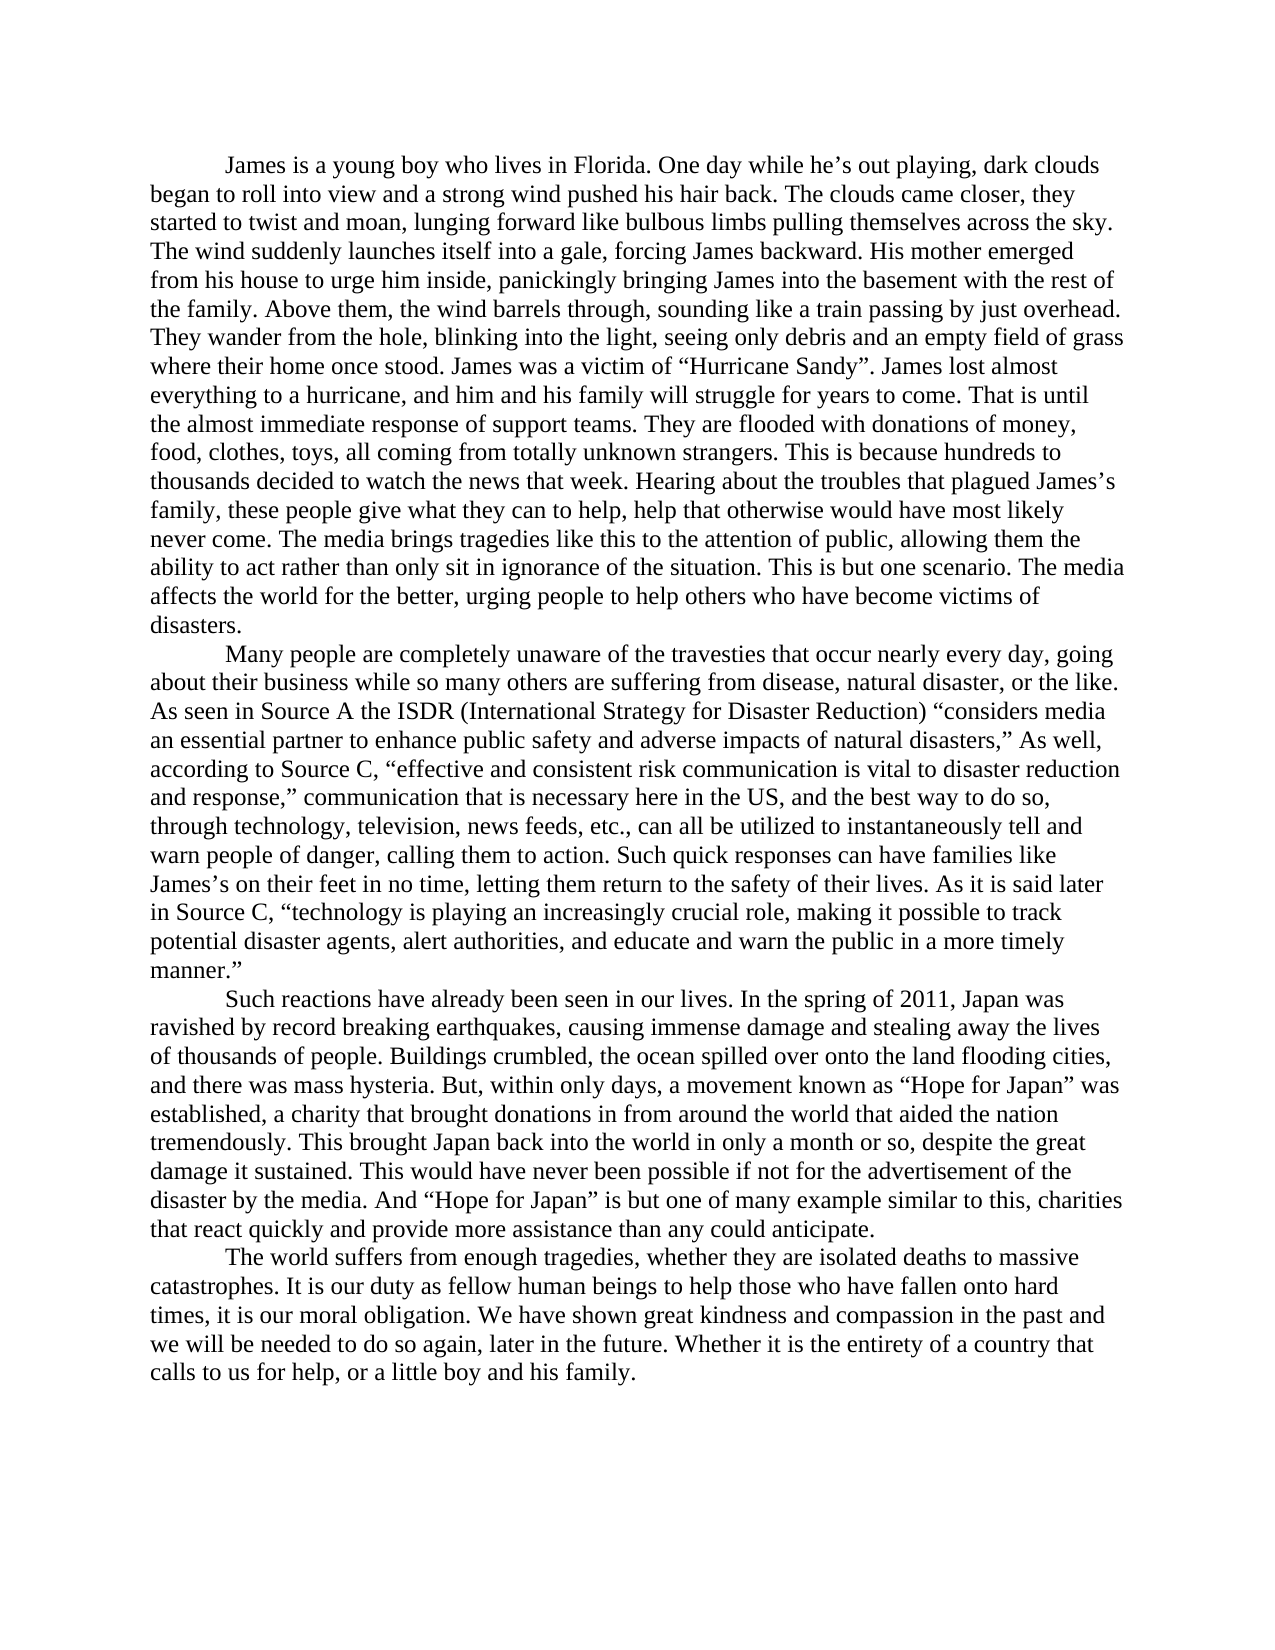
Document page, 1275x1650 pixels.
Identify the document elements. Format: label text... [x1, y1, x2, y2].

text James is a young boy who lives in Florida. One day while he’s out playing, dark clouds began to roll into view and a strong wind pushed his hair back. The clouds came closer, they started to twist and moan, lunging forward like bulbous limbs pulling themselves across the sky. The wind suddenly launches itself into a gale, forcing James backward. His mother emerged from his house to urge him inside, panickingly bringing James into the basement with the rest of the family. Above them, the wind barrels through, sounding like a train passing by just overhead. They wander from the hole, blinking into the light, seeing only debris and an empty field of grass where their home once stood. James was a victim of “Hurricane Sandy”. James lost almost everything to a hurricane, and him and his family will struggle for years to come. That is until the almost immediate response of support teams. They are flooded with donations of money, food, clothes, toys, all coming from totally unknown strangers. This is because hundreds to thousands decided to watch the news that week. Hearing about the troubles that plagued James’s family, these people give what they can to help, help that otherwise would have most likely never come. The media brings tragedies like this to the attention of public, allowing them the ability to act rather than only sit in ignorance of the situation. This is but one scenario. The media affects the world for the better, urging people to help others who have become victims of disasters. [150, 150, 1125, 639]
text Many people are completely unaware of the travesties that occur nearly every day, going about their business while so many others are suffering from disease, natural disaster, or the like. As seen in Source A the ISDR (International Strategy for Disaster Reduction) “considers media an essential partner to enhance public safety and adverse impacts of natural disasters,” As well, according to Source C, “effective and consistent risk communication is vital to disaster reduction and response,” communication that is necessary here in the US, and the best way to do so, through technology, television, news feeds, etc., can all be utilized to instantaneously tell and warn people of danger, calling them to action. Such quick responses can have families like James’s on their feet in no time, letting them return to the safety of their lives. As it is said later in Source C, “technology is playing an increasingly crucial role, making it possible to track potential disaster agents, alert authorities, and educate and warn the public in a more timely manner.” [150, 639, 1125, 984]
text Such reactions have already been seen in our lives. In the spring of 2011, Japan was ravished by record breaking earthquakes, causing immense damage and stealing away the lives of thousands of people. Buildings crumbled, the ocean spilled over onto the land flooding cities, and there was mass hysteria. But, within only days, a movement known as “Hope for Japan” was established, a charity that brought donations in from around the world that aided the nation tremendously. This brought Japan back into the world in only a month or so, despite the great damage it sustained. This would have never been possible if not for the advertisement of the disaster by the media. And “Hope for Japan” is but one of many example similar to this, charities that react quickly and provide more assistance than any could anticipate. [150, 984, 1125, 1242]
text The world suffers from enough tragedies, whether they are isolated deaths to massive catastrophes. It is our duty as fellow human beings to help those who have fallen onto hard times, it is our moral obligation. We have shown great kindness and compassion in the past and we will be needed to do so again, later in the future. Whether it is the entirety of a country that calls to us for help, or a little boy and his family. [150, 1242, 1125, 1386]
